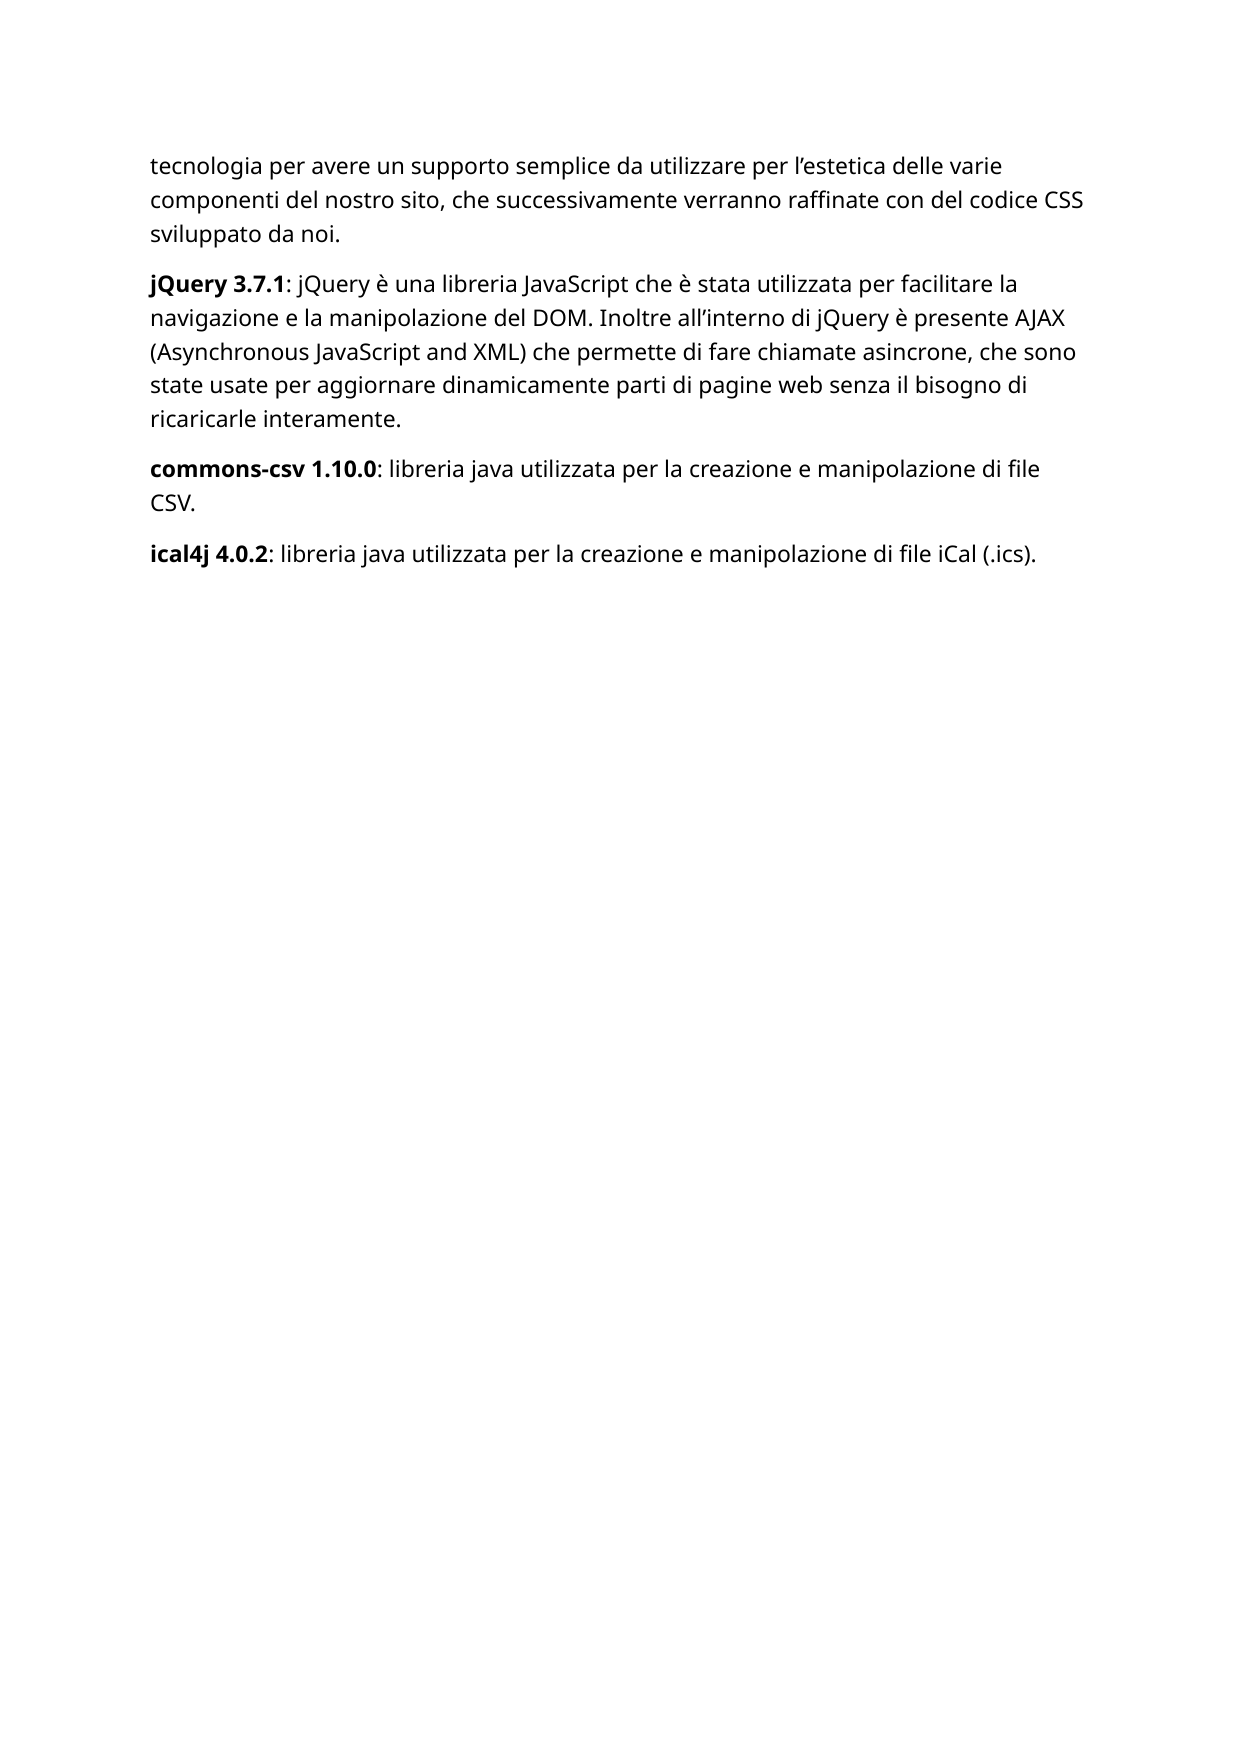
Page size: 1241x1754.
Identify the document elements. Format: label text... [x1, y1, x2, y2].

text commons-csv 1.10.0: libreria java utilizzata per la creazione e manipolazione di file CSV. [150, 453, 1090, 518]
text jQuery 3.7.1: jQuery è una libreria JavaScript che è stata utilizzata per facilitare la navigazione e la manipolazione del DOM. Inoltre all’interno di jQuery è presente AJAX (Asynchronous JavaScript and XML) che permette di fare chiamate asincrone, che sono state usate per aggiornare dinamicamente parti di pagine web senza il bisogno di ricaricarle interamente. [150, 268, 1090, 434]
text ical4j 4.0.2: libreria java utilizzata per la creazione e manipolazione di file iCal (.ics). [150, 537, 1090, 569]
